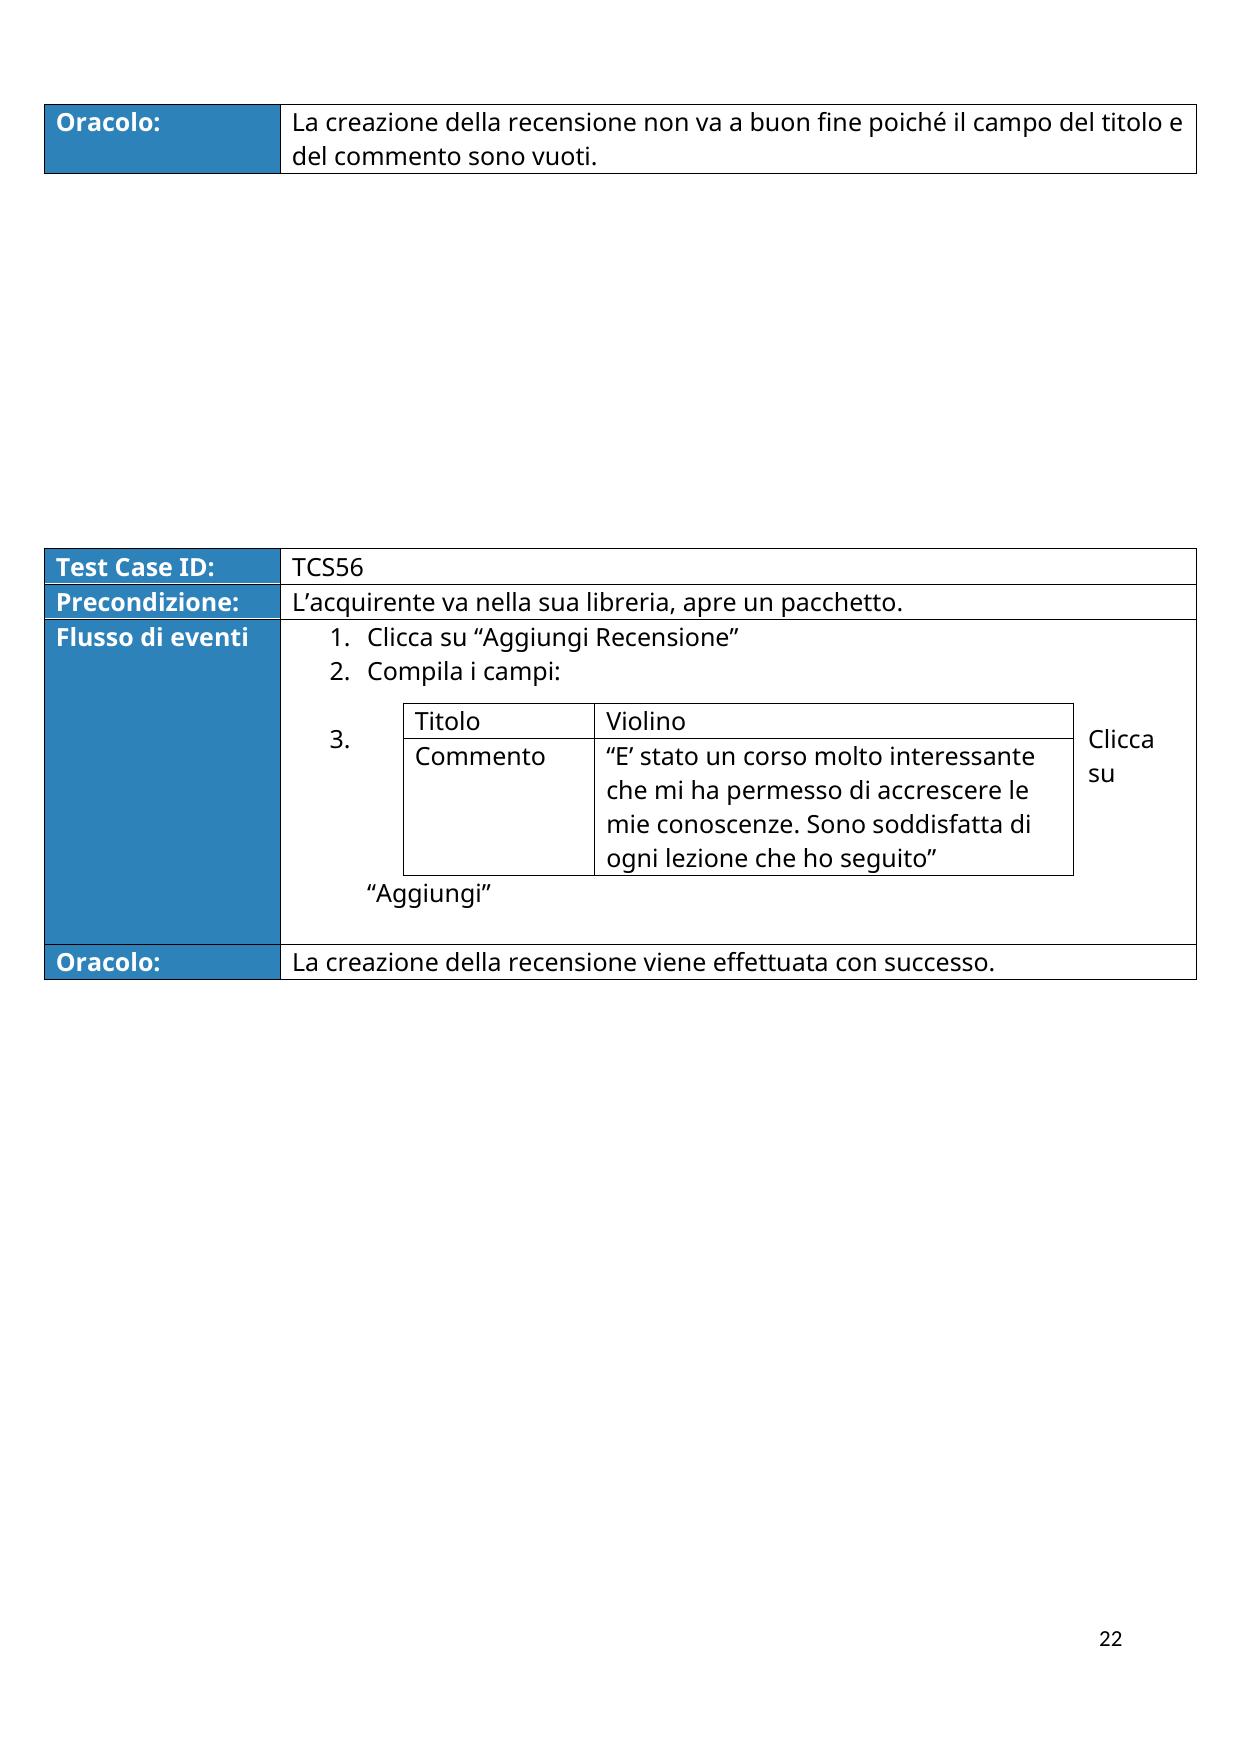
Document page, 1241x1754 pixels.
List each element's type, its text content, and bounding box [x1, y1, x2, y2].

table_cell Flusso di eventi [45, 620, 280, 944]
table_cell L’acquirente va nella sua libreria, apre un pacchetto. [281, 585, 1196, 618]
table_header TCS56 [281, 549, 1196, 583]
table_cell Oracolo: [45, 945, 280, 979]
table_cell Clicca su “Aggiungi Recensione” Compila i campi: Clicca su “Aggiungi” [281, 620, 1196, 944]
table_cell Precondizione: [45, 585, 280, 618]
table_cell Oracolo: [45, 105, 280, 173]
table_cell La creazione della recensione non va a buon fine poiché il campo del titolo e del commento sono vuoti. [281, 105, 1196, 173]
table_cell La creazione della recensione viene effettuata con successo. [281, 945, 1196, 979]
table_header Test Case ID: [45, 549, 280, 583]
